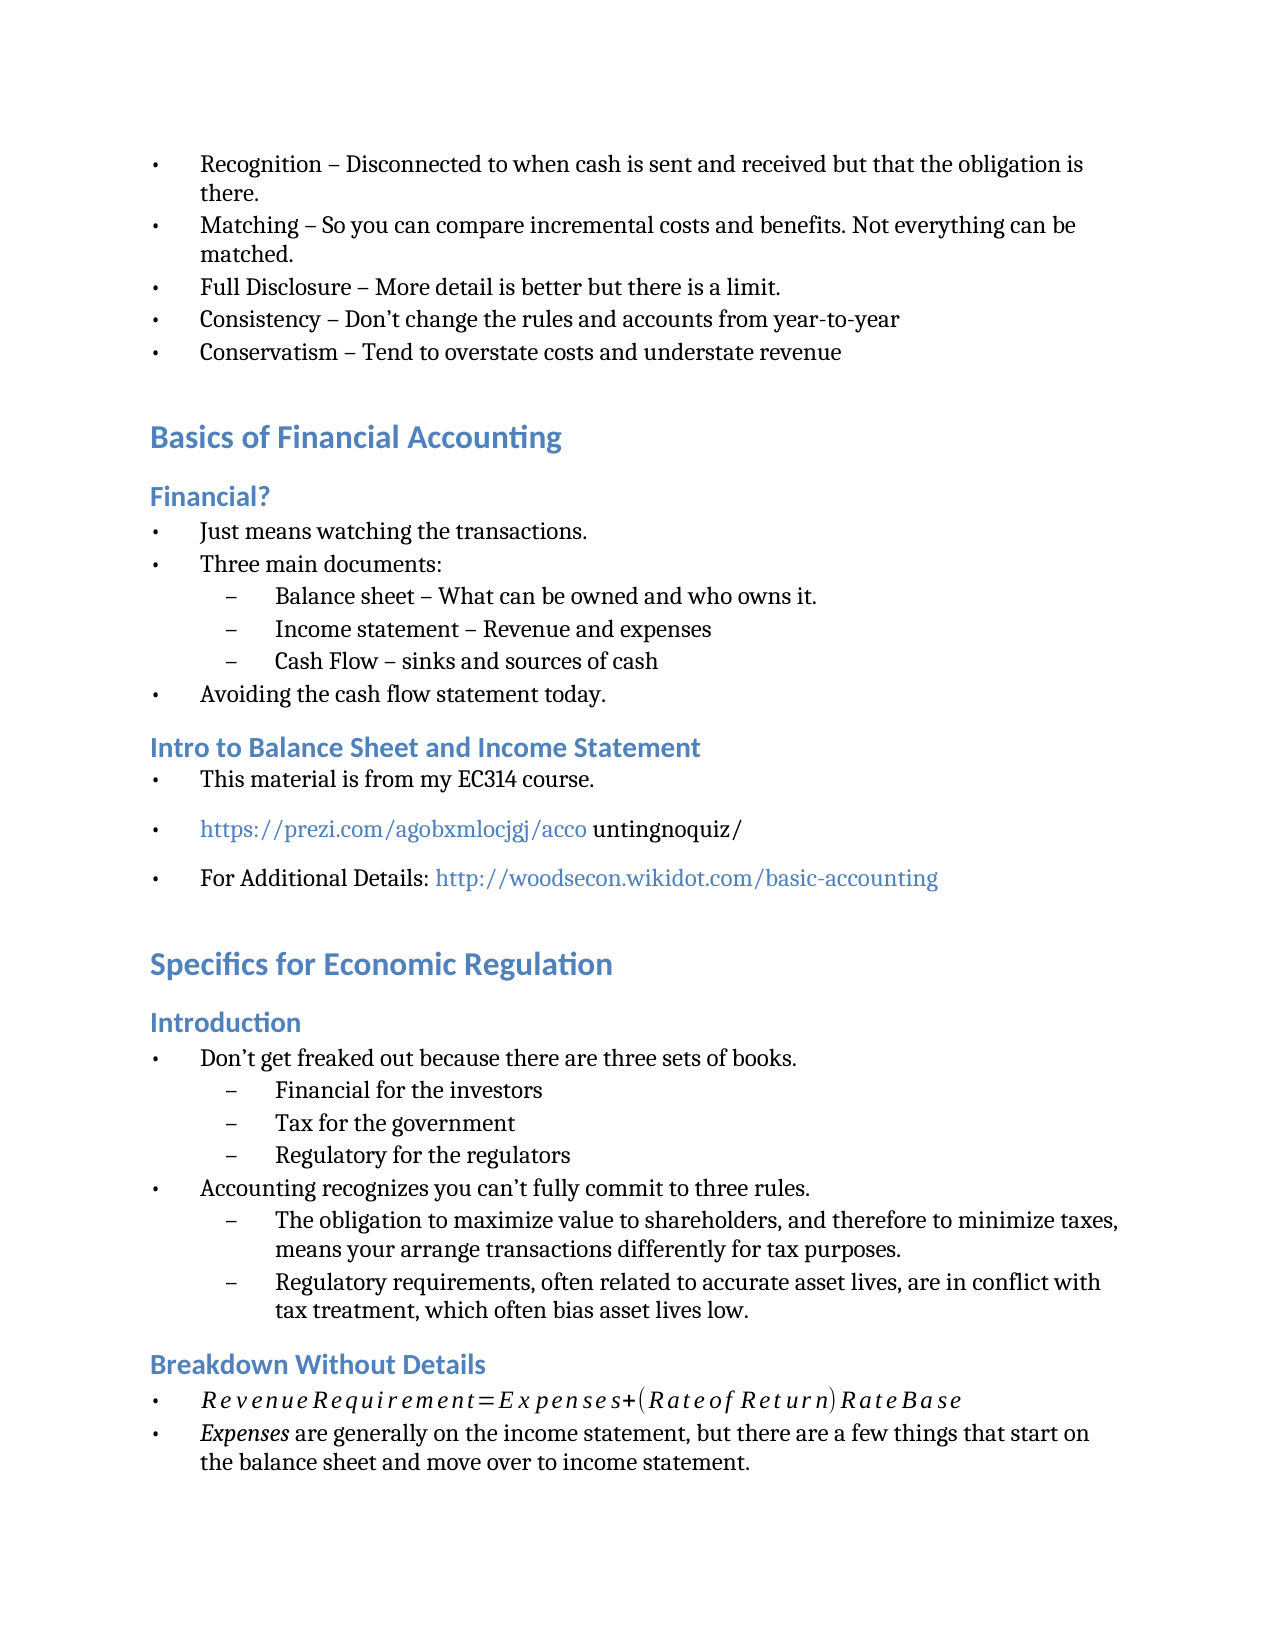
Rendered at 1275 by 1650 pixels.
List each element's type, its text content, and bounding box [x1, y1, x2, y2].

list Matching – So you can compare incremental costs and benefits. Not everything can be matched. [150, 211, 1125, 269]
subtitle Introduction [150, 1004, 1125, 1040]
list Conservatism – Tend to overstate costs and understate revenue [150, 337, 1125, 366]
list Tax for the government [225, 1109, 1125, 1137]
list Cash Flow – sinks and sources of cash [225, 647, 1125, 676]
list Avoiding the cash flow statement today. [150, 680, 1125, 708]
subtitle Breakdown Without Details [150, 1346, 1125, 1381]
subtitle Specifics for Economic Regulation [150, 943, 1125, 983]
list This material is from my EC314 course. [150, 765, 1125, 794]
list Expenses are generally on the income statement, but there are a few things that start on the balance sheet and move over to income statement. [150, 1419, 1125, 1476]
list The obligation to maximize value to shareholders, and therefore to minimize taxes, means your arrange transactions differently for tax purposes. [225, 1206, 1125, 1264]
list https://prezi.com/agobxmlocjgj/acco untingnoquiz/ [150, 814, 1125, 843]
list Just means watching the transactions. [150, 517, 1125, 546]
list Consistency – Don’t change the rules and accounts from year-to-year [150, 305, 1125, 334]
list For Additional Details: http://woodsecon.wikidot.com/basic-accounting [150, 864, 1125, 893]
list Regulatory for the regulators [225, 1141, 1125, 1170]
subtitle Financial? [150, 478, 1125, 513]
subtitle Basics of Financial Accounting [150, 416, 1125, 457]
list Full Disclosure – More detail is better but there is a limit. [150, 272, 1125, 301]
list Three main documents: [150, 550, 1125, 578]
list Income statement – Revenue and expenses [225, 615, 1125, 643]
list Financial for the investors [225, 1076, 1125, 1105]
list Regulatory requirements, often related to accurate asset lives, are in conflict with tax treatment, which often bias asset lives low. [225, 1267, 1125, 1325]
list Balance sheet – What can be owned and who owns it. [225, 582, 1125, 611]
subtitle Intro to Balance Sheet and Income Statement [150, 729, 1125, 765]
list Don’t get freaked out because there are three sets of books. [150, 1044, 1125, 1072]
list Recognition – Disconnected to when cash is sent and received but that the obligation is there. [150, 150, 1125, 207]
list Accounting recognizes you can’t fully commit to three rules. [150, 1174, 1125, 1202]
